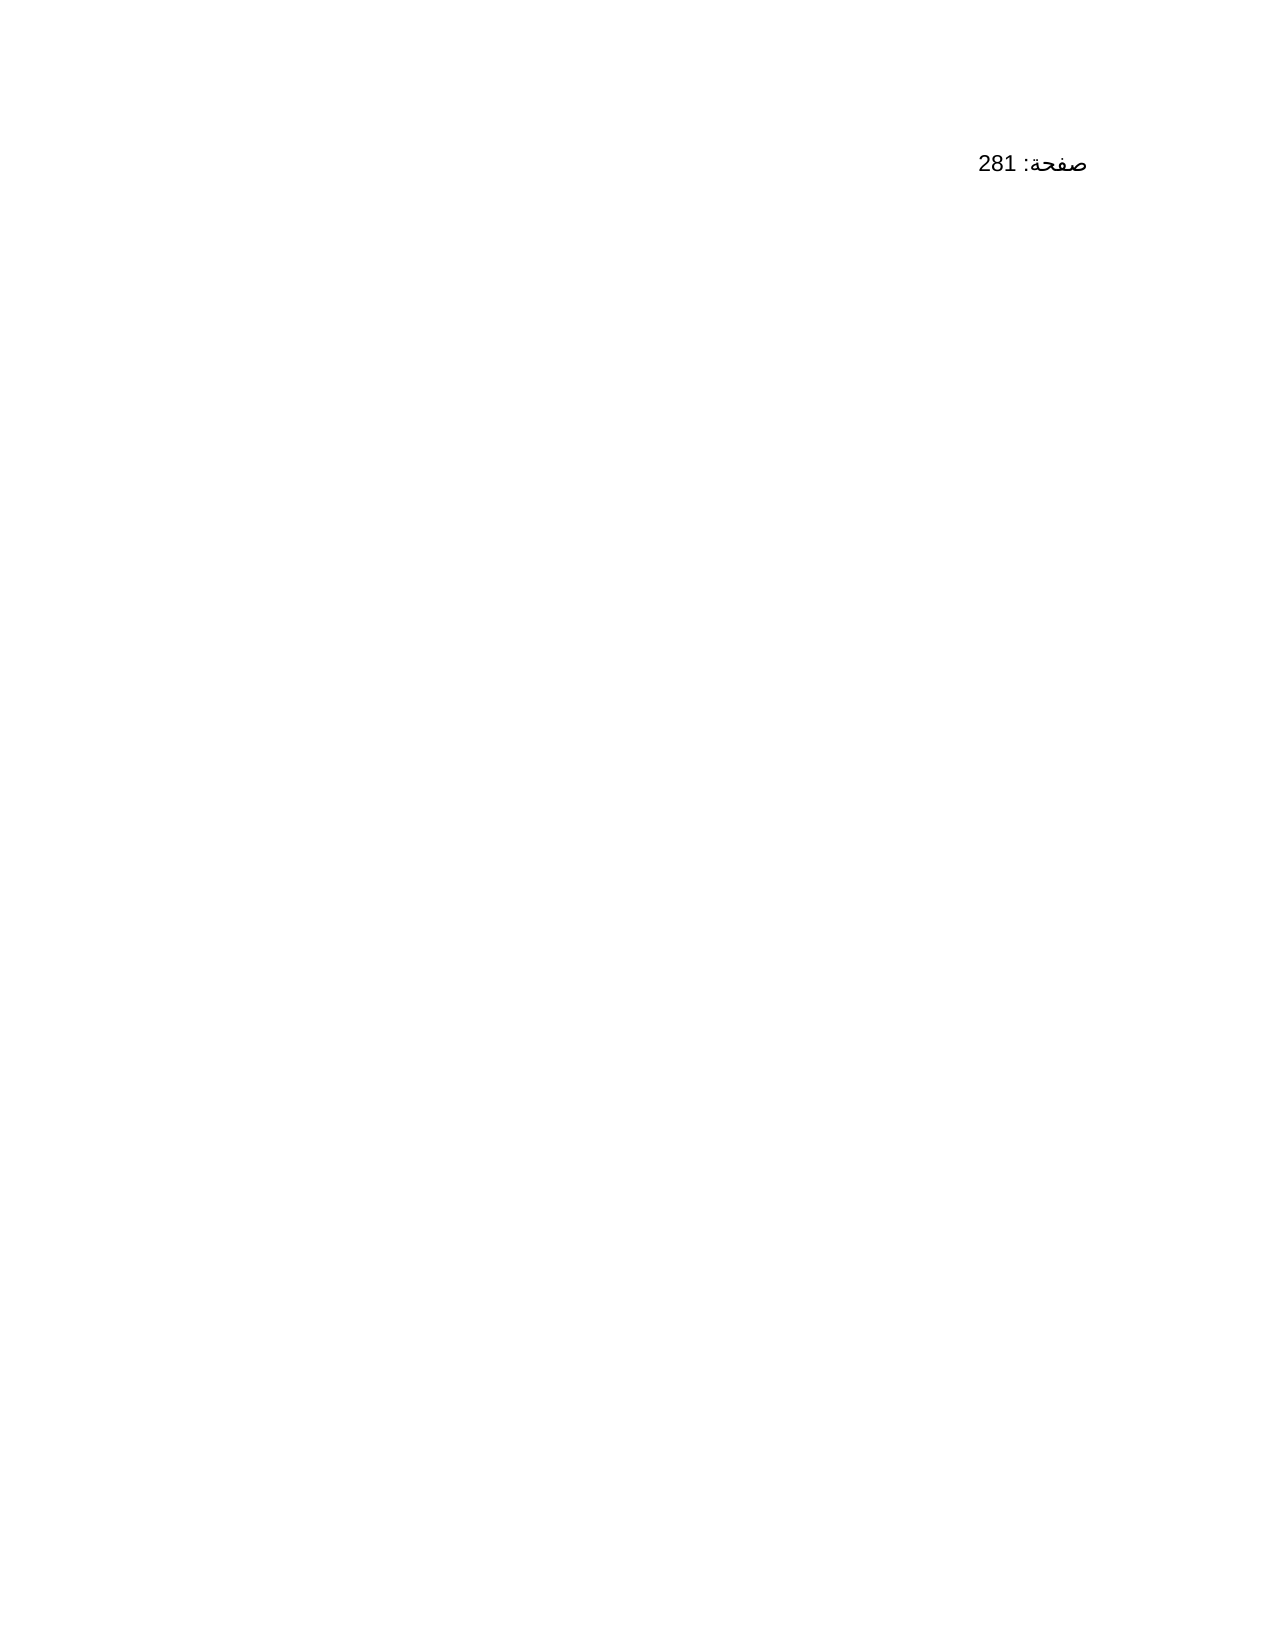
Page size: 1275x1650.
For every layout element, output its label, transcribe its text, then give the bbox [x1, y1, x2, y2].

text صفحة: 281 [187, 150, 1087, 176]
